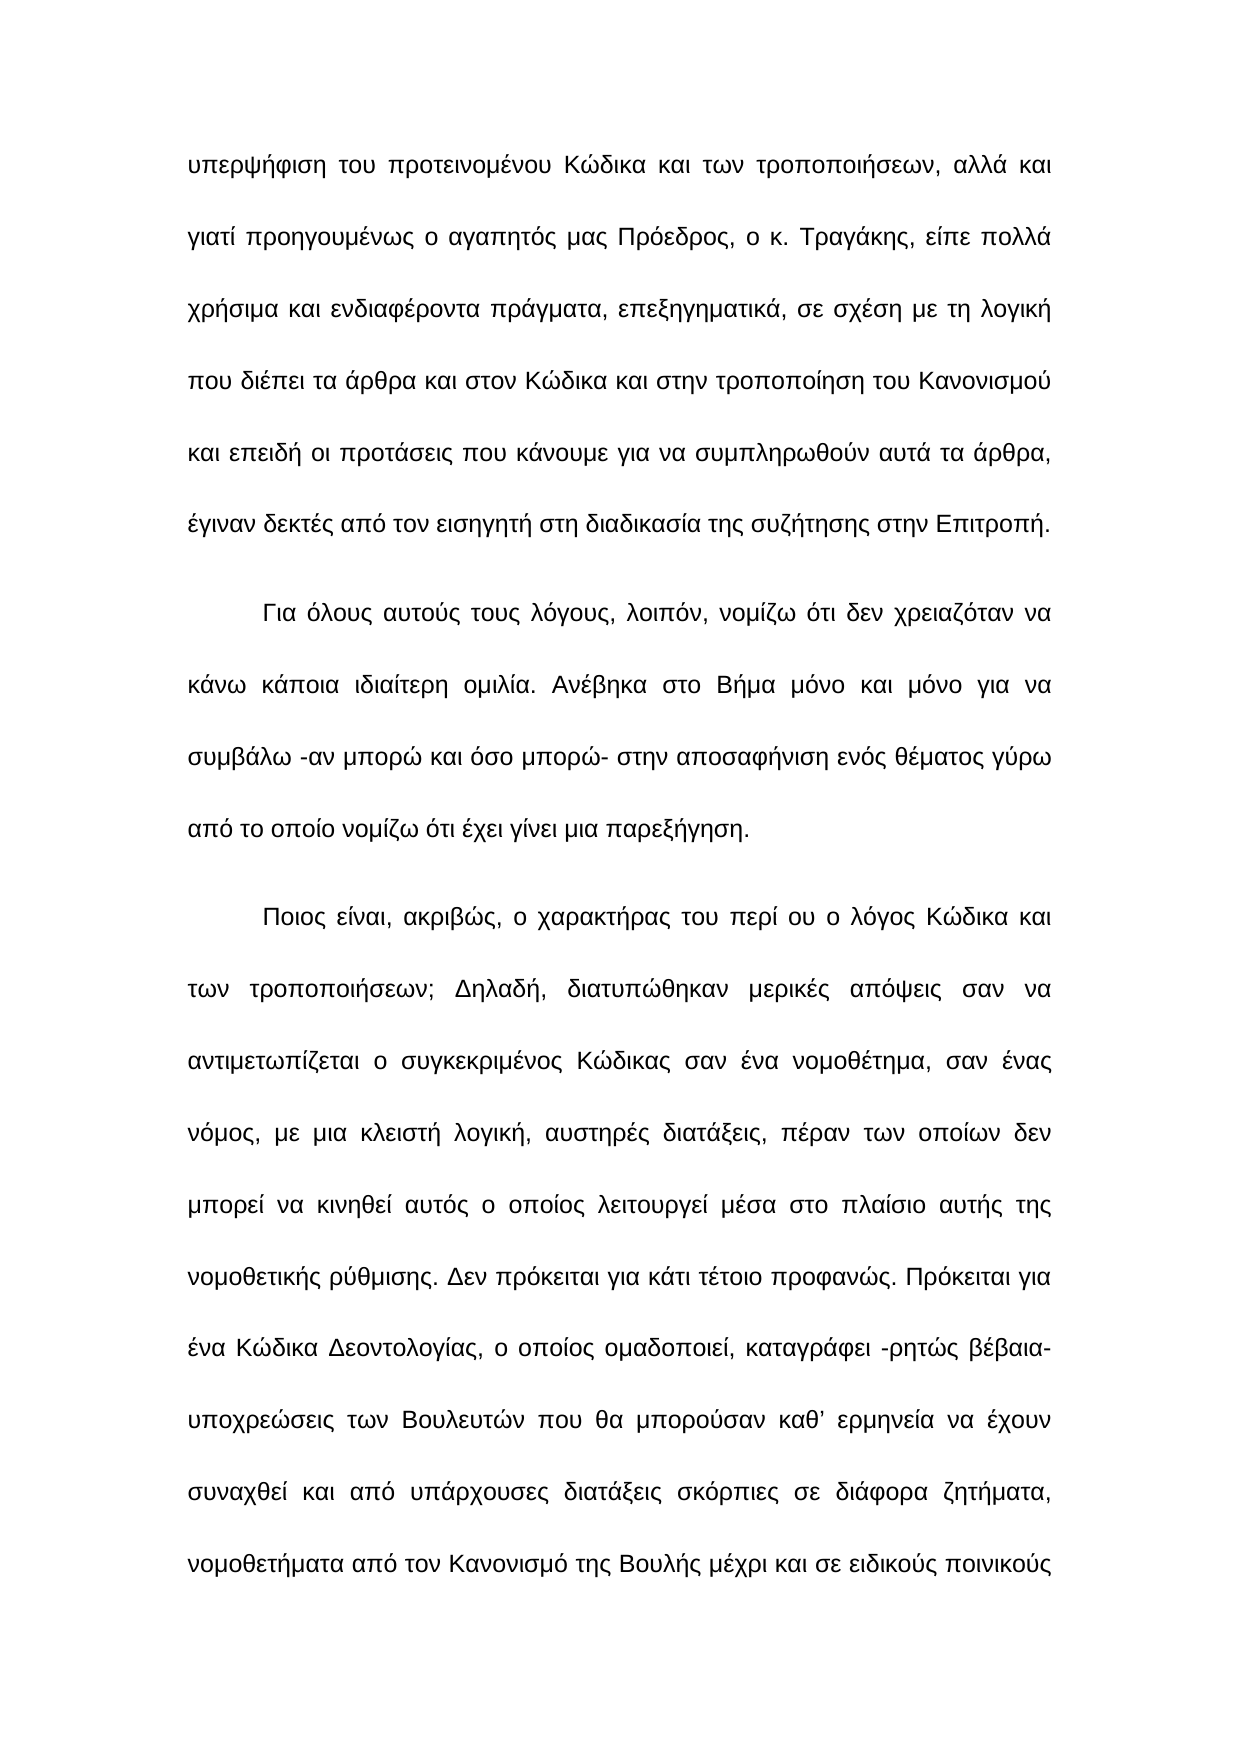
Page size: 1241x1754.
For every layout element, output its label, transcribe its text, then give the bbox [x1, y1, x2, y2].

text Για όλους αυτούς τους λόγους, λοιπόν, νομίζω ότι δεν χρειαζόταν να κάνω κάποια ιδιαίτερη ομιλία. Ανέβηκα στο Βήμα μόνο και μόνο για να συμβάλω -αν μπορώ και όσο μπορώ- στην αποσαφήνιση ενός θέματος γύρω από το οποίο νομίζω ότι έχει γίνει μια παρεξήγηση. [187, 598, 1053, 842]
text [187, 902, 1053, 1578]
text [187, 150, 1053, 538]
